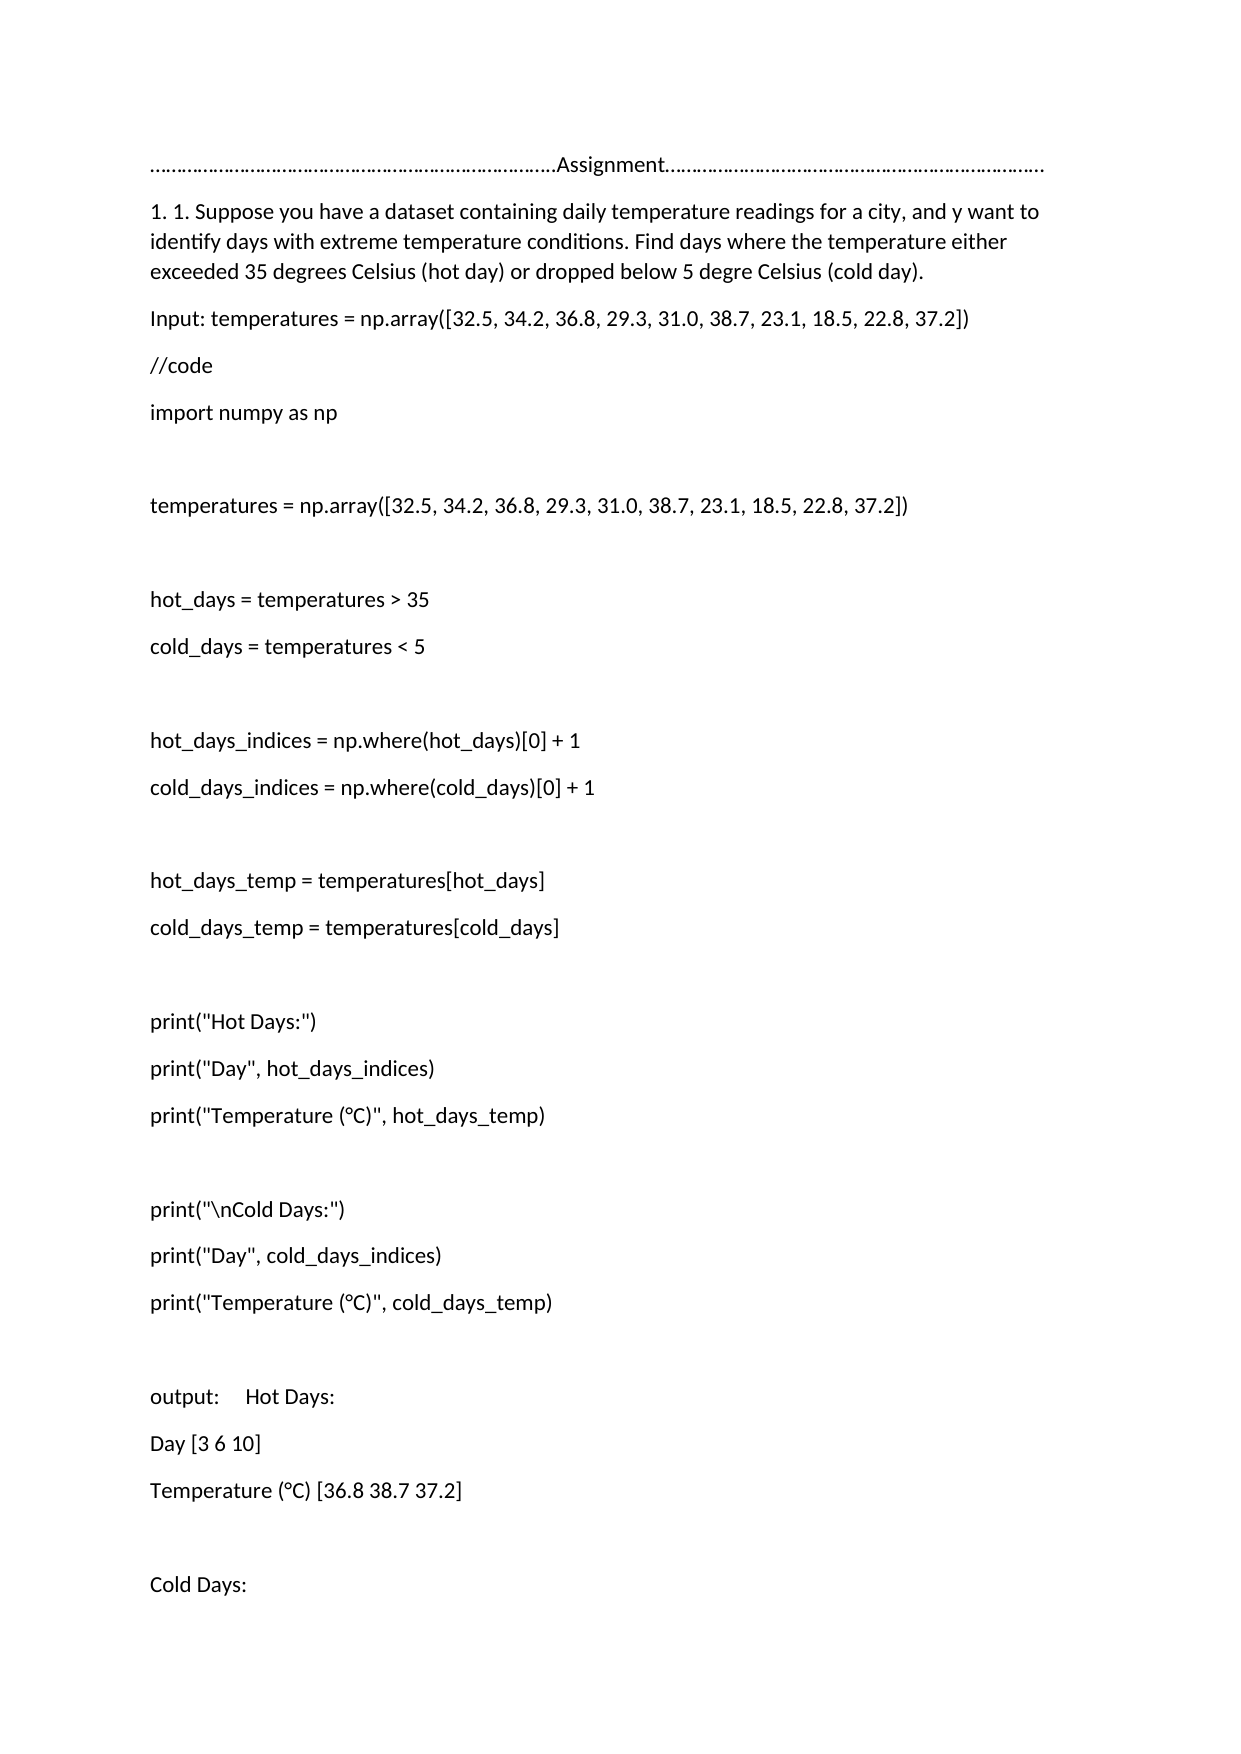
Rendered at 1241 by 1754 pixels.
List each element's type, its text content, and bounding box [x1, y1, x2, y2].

text import numpy as np [150, 398, 1090, 426]
text output: Hot Days: [150, 1382, 1090, 1410]
text cold_days_indices = np.where(cold_days)[0] + 1 [150, 773, 1090, 801]
text cold_days_temp = temperatures[cold_days] [150, 913, 1090, 942]
text Day [3 6 10] [150, 1429, 1090, 1457]
text print("Temperature (°C)", cold_days_temp) [150, 1288, 1090, 1317]
text hot_days = temperatures > 35 [150, 585, 1090, 613]
text print("Temperature (°C)", hot_days_temp) [150, 1101, 1090, 1129]
text print("Day", hot_days_indices) [150, 1054, 1090, 1082]
text print("\nCold Days:") [150, 1195, 1090, 1223]
text cold_days = temperatures < 5 [150, 632, 1090, 660]
text print("Hot Days:") [150, 1007, 1090, 1035]
text //code [150, 351, 1090, 379]
text Temperature (°C) [36.8 38.7 37.2] [150, 1476, 1090, 1504]
text temperatures = np.array([32.5, 34.2, 36.8, 29.3, 31.0, 38.7, 23.1, 18.5, 22.8, 37.2]) [150, 492, 1090, 520]
text hot_days_indices = np.where(hot_days)[0] + 1 [150, 726, 1090, 754]
text Cold Days: [150, 1570, 1090, 1598]
text print("Day", cold_days_indices) [150, 1242, 1090, 1270]
text hot_days_temp = temperatures[hot_days] [150, 867, 1090, 895]
text 1. 1. Suppose you have a dataset containing daily temperature readings for a city, and y want to identify days with extreme temperature conditions. Find days where the temperature either exceeded 35 degrees Celsius (hot day) or dropped below 5 degre Celsius (cold day). [150, 197, 1090, 285]
text Input: temperatures = np.array([32.5, 34.2, 36.8, 29.3, 31.0, 38.7, 23.1, 18.5, 22.8, 37.2]) [150, 304, 1090, 332]
text …………………………………………………………………..Assignment……………………………………………………………… [150, 150, 1090, 178]
